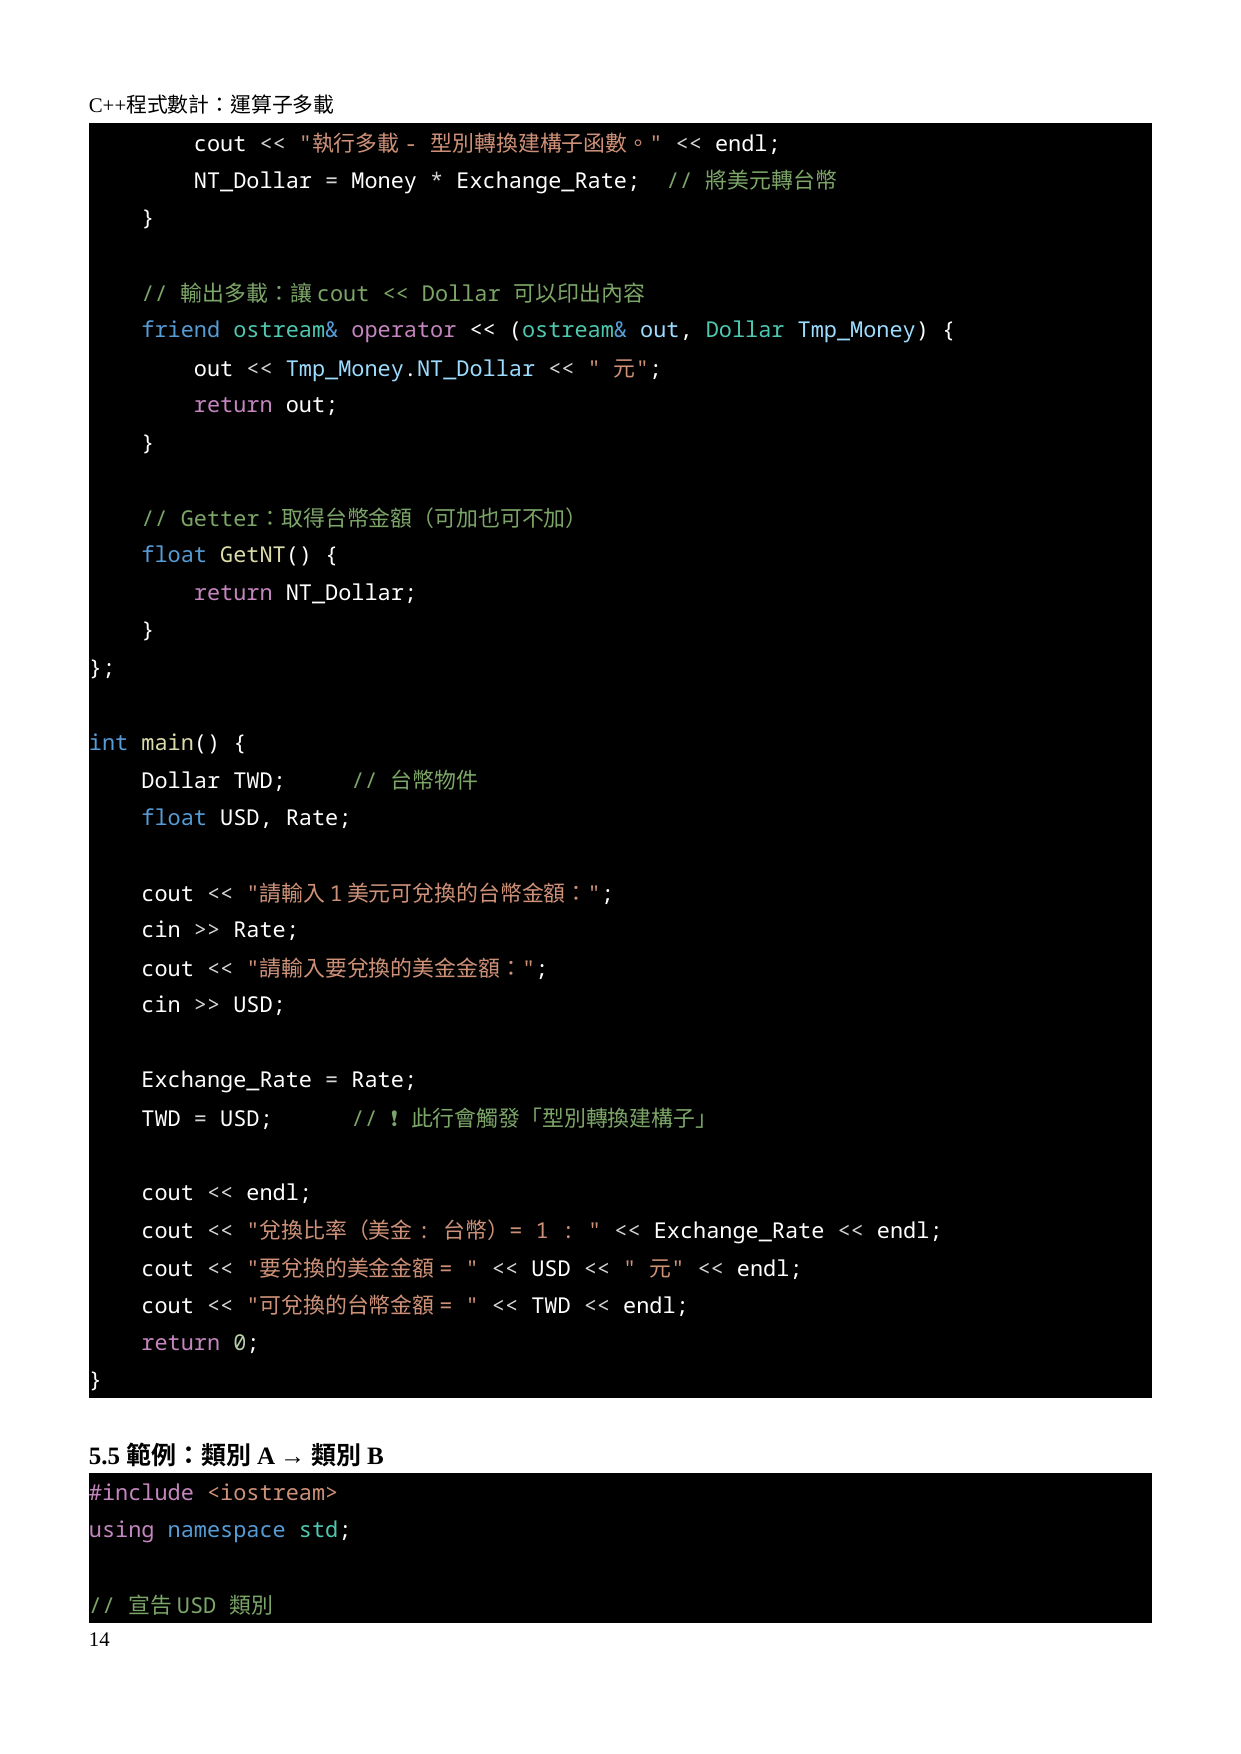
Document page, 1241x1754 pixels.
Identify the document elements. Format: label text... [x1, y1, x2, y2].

text Dollar TWD; // 台幣物件 [89, 760, 1152, 798]
text }; [89, 648, 1152, 685]
text Exchange_Rate = Rate; [89, 1060, 1152, 1098]
text cout << "可兌換的台幣金額 = " << TWD << endl; [89, 1285, 1152, 1323]
text cout << "請輸入1美元可兌換的台幣金額："; [89, 873, 1152, 910]
text cout << "請輸入要兌換的美金金額："; [89, 948, 1152, 985]
text out << Tmp_Money.NT_Dollar << " 元"; [89, 348, 1152, 385]
text using namespace std; [89, 1510, 1152, 1548]
text NT_Dollar = Money * Exchange_Rate; // 將美元轉台幣 [89, 160, 1152, 198]
text float GetNT() { [89, 535, 1152, 573]
text cout << "兌換比率（美金 : 台幣）= 1 : " << Exchange_Rate << endl; [89, 1210, 1152, 1248]
text cout << "要兌換的美金金額 = " << USD << " 元" << endl; [89, 1248, 1152, 1285]
text } [89, 198, 1152, 235]
text // Getter：取得台幣金額（可加也可不加） [89, 498, 1152, 535]
text int main() { [89, 723, 1152, 760]
text } [89, 1360, 1152, 1398]
subtitle 範例：類別 A → 類別 B [89, 1435, 1152, 1473]
text TWD = USD; // ❗ 此行會觸發「型別轉換建構子」 [89, 1098, 1152, 1135]
text // 宣告 USD 類別 [89, 1585, 1152, 1623]
text cin >> USD; [89, 985, 1152, 1023]
text return NT_Dollar; [89, 573, 1152, 610]
text // 輸出多載：讓 cout << Dollar 可以印出內容 [89, 273, 1152, 310]
text } [89, 423, 1152, 460]
text return out; [89, 385, 1152, 423]
text float USD, Rate; [89, 798, 1152, 835]
text } [89, 610, 1152, 648]
text cin >> Rate; [89, 910, 1152, 948]
text return 0; [89, 1323, 1152, 1360]
text #include <iostream> [89, 1473, 1152, 1510]
text cout << endl; [89, 1173, 1152, 1210]
text friend ostream& operator << (ostream& out, Dollar Tmp_Money) { [89, 310, 1152, 348]
text cout << "執行多載 - 型別轉換建構子函數。" << endl; [89, 123, 1152, 160]
